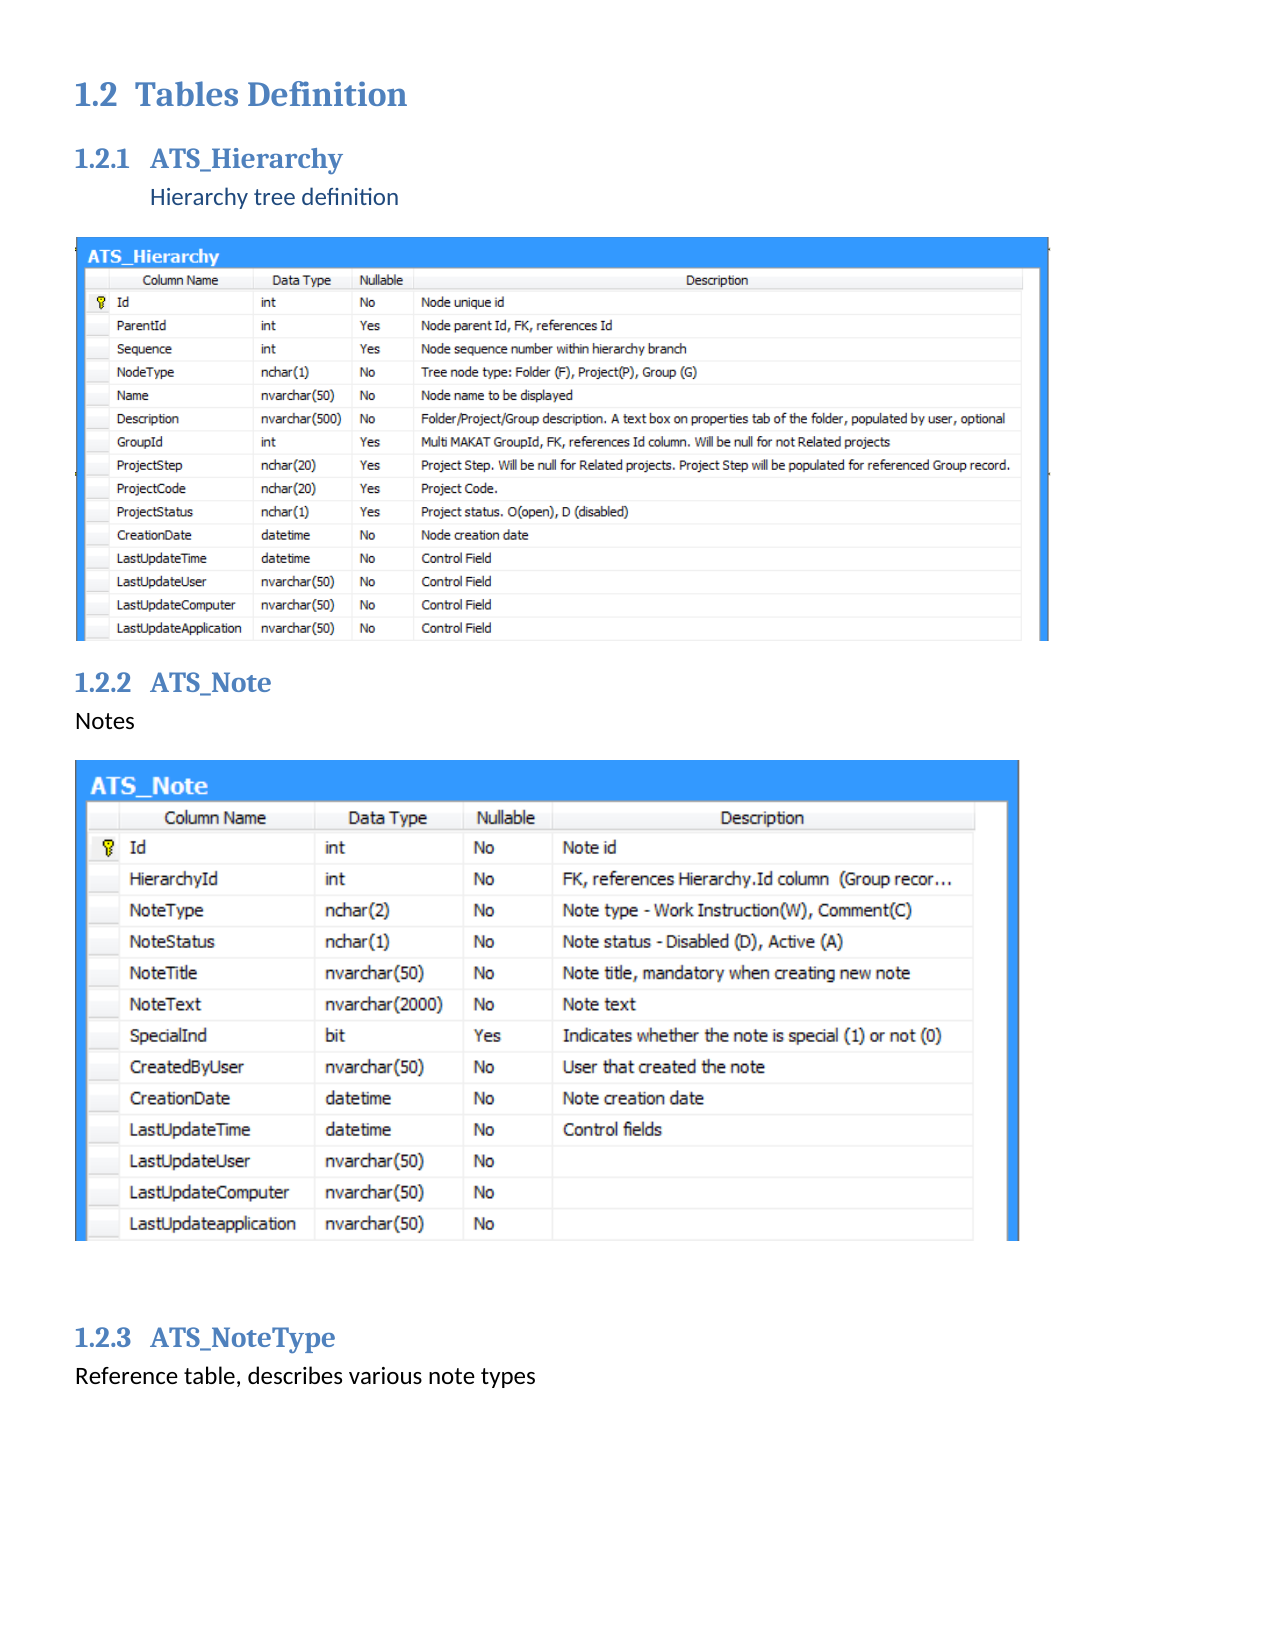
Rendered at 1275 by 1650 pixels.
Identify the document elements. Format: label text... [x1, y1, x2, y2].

text Notes [75, 705, 1200, 735]
picture [75, 237, 1050, 641]
subtitle Tables Definition [75, 75, 1200, 116]
subtitle ATS_NoteType [75, 1321, 1200, 1355]
text Hierarchy tree definition [75, 181, 1200, 212]
text Reference table, describes various note types [75, 1360, 1200, 1391]
subtitle ATS_Hierarchy [75, 143, 1200, 176]
picture [75, 760, 1021, 1241]
subtitle ATS_Note [75, 666, 1200, 700]
